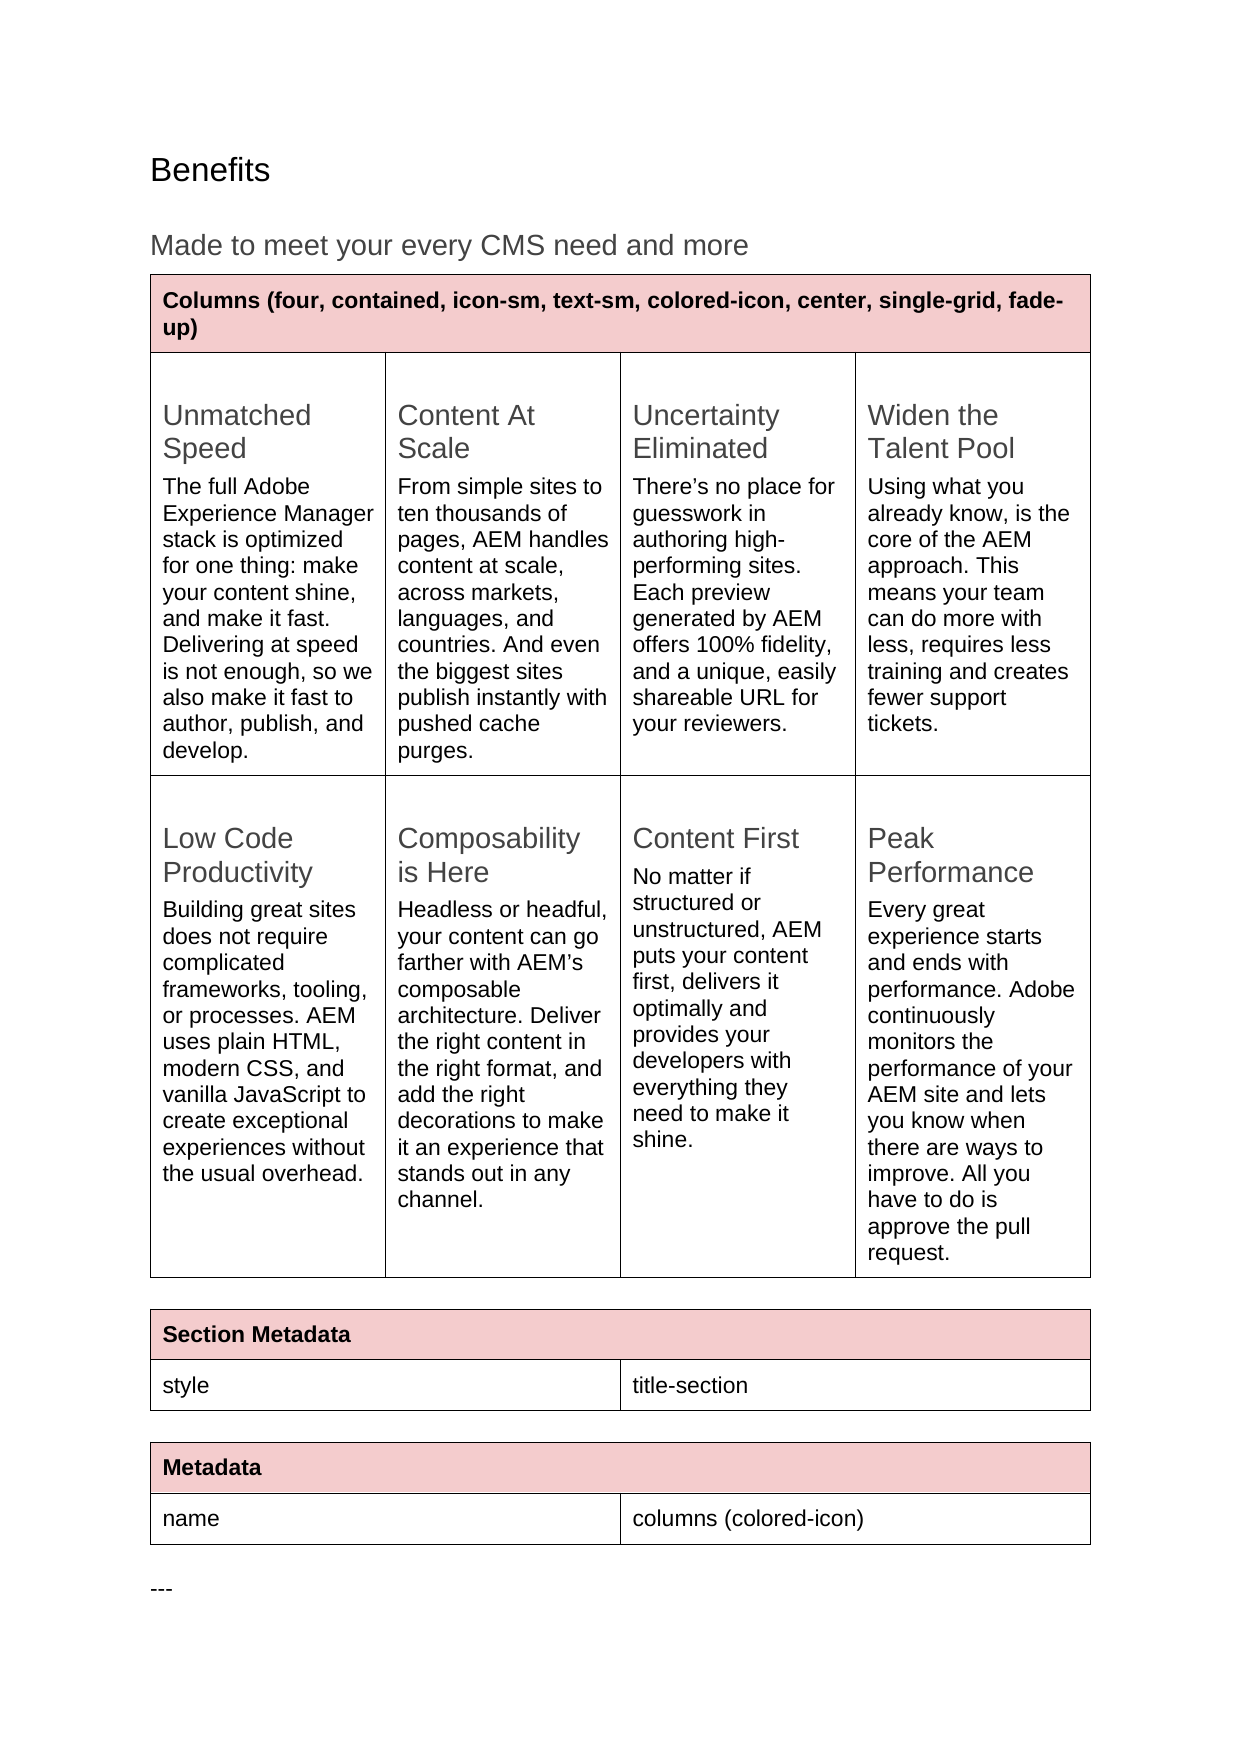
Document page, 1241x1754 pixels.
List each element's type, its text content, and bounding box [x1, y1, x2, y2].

table_cell Widen the Talent Pool Using what you already know, is the core of the AEM approach. This means your team can do more with less, requires less training and creates fewer support tickets. [856, 353, 1090, 775]
table_cell name [151, 1494, 620, 1543]
table_cell columns (colored-icon) [621, 1494, 1090, 1543]
subtitle Made to meet your every CMS need and more [150, 227, 1090, 261]
table_cell Content At Scale From simple sites to ten thousands of pages, AEM handles content at scale, across markets, languages, and countries. And even the biggest sites publish instantly with pushed cache purges. [386, 353, 620, 775]
table_cell Low Code Productivity Building great sites does not require complicated frameworks, tooling, or processes. AEM uses plain HTML, modern CSS, and vanilla JavaScript to create exceptional experiences without the usual overhead. [151, 776, 385, 1277]
text --- [150, 1575, 1090, 1601]
table_cell Uncertainty Eliminated There’s no place for guesswork in authoring high-performing sites. Each preview generated by AEM offers 100% fidelity, and a unique, easily shareable URL for your reviewers. [621, 353, 855, 775]
table_cell Unmatched Speed The full Adobe Experience Manager stack is optimized for one thing: make your content shine, and make it fast. Delivering at speed is not enough, so we also make it fast to author, publish, and develop. [151, 353, 385, 775]
table_cell Peak Performance Every great experience starts and ends with performance. Adobe continuously monitors the performance of your AEM site and lets you know when there are ways to improve. All you have to do is approve the pull request. [856, 776, 1090, 1277]
table_cell Content First No matter if structured or unstructured, AEM puts your content first, delivers it optimally and provides your developers with everything they need to make it shine. [621, 776, 855, 1277]
subtitle Benefits [150, 150, 1090, 188]
table_header Columns (four, contained, icon-sm, text-sm, colored-icon, center, single-grid, fade-up) [151, 275, 1090, 352]
table_header Section Metadata [151, 1310, 1090, 1359]
table_header Metadata [151, 1443, 1090, 1492]
table_cell title-section [621, 1360, 1090, 1410]
table_cell Composability is Here Headless or headful, your content can go farther with AEM’s composable architecture. Deliver the right content in the right format, and add the right decorations to make it an experience that stands out in any channel. [386, 776, 620, 1277]
table_cell style [151, 1360, 620, 1410]
